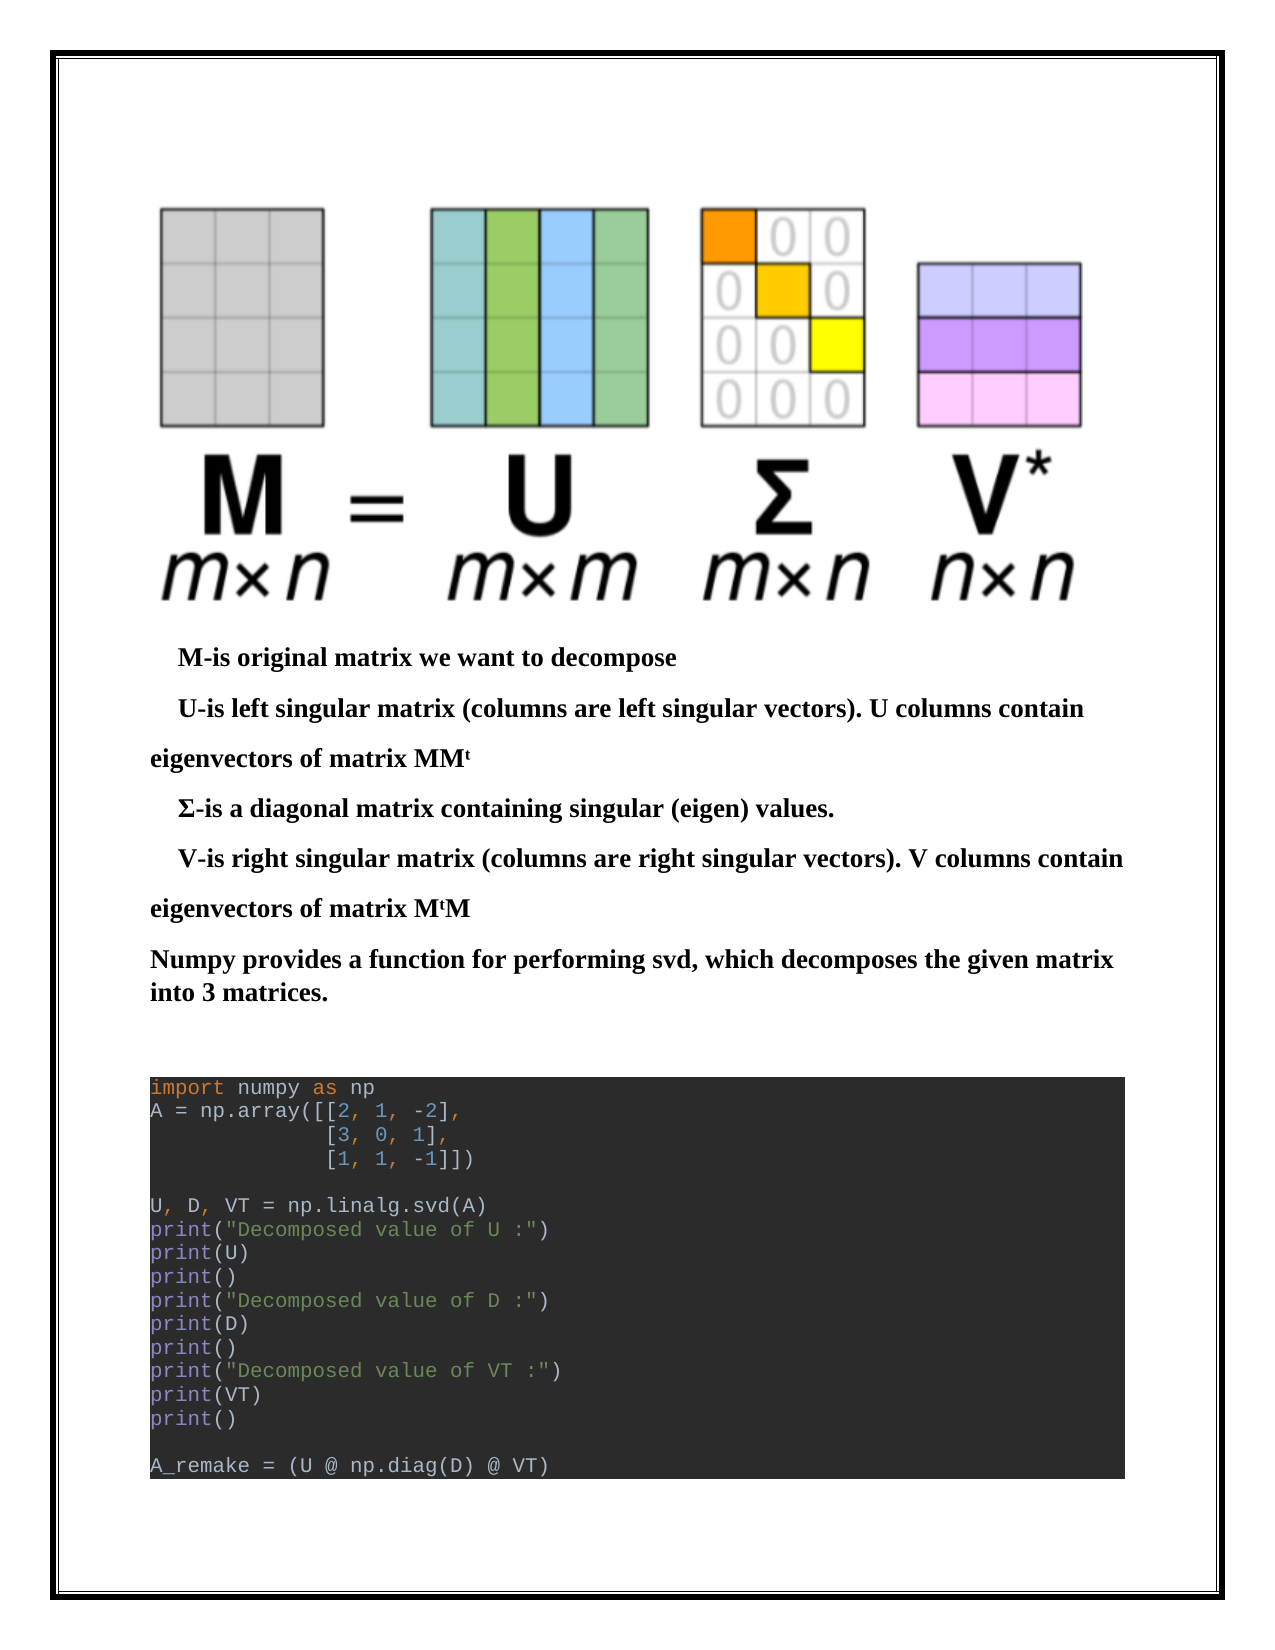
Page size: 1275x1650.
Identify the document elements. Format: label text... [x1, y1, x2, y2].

text eigenvectors of matrix MMᵗ [150, 742, 1125, 773]
text  U-is left singular matrix (columns are left singular vectors). U columns contain [150, 692, 1125, 723]
text  M-is original matrix we want to decompose [150, 642, 1125, 673]
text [150, 1077, 1125, 1479]
text eigenvectors of matrix MᵗM [150, 893, 1125, 924]
text  Σ-is a diagonal matrix containing singular (eigen) values. [150, 792, 1125, 823]
text  V-is right singular matrix (columns are right singular vectors). V columns contain [150, 842, 1125, 873]
picture [150, 150, 1125, 623]
text Numpy provides a function for performing svd, which decomposes the given matrix into 3 matrices. [150, 943, 1125, 1007]
